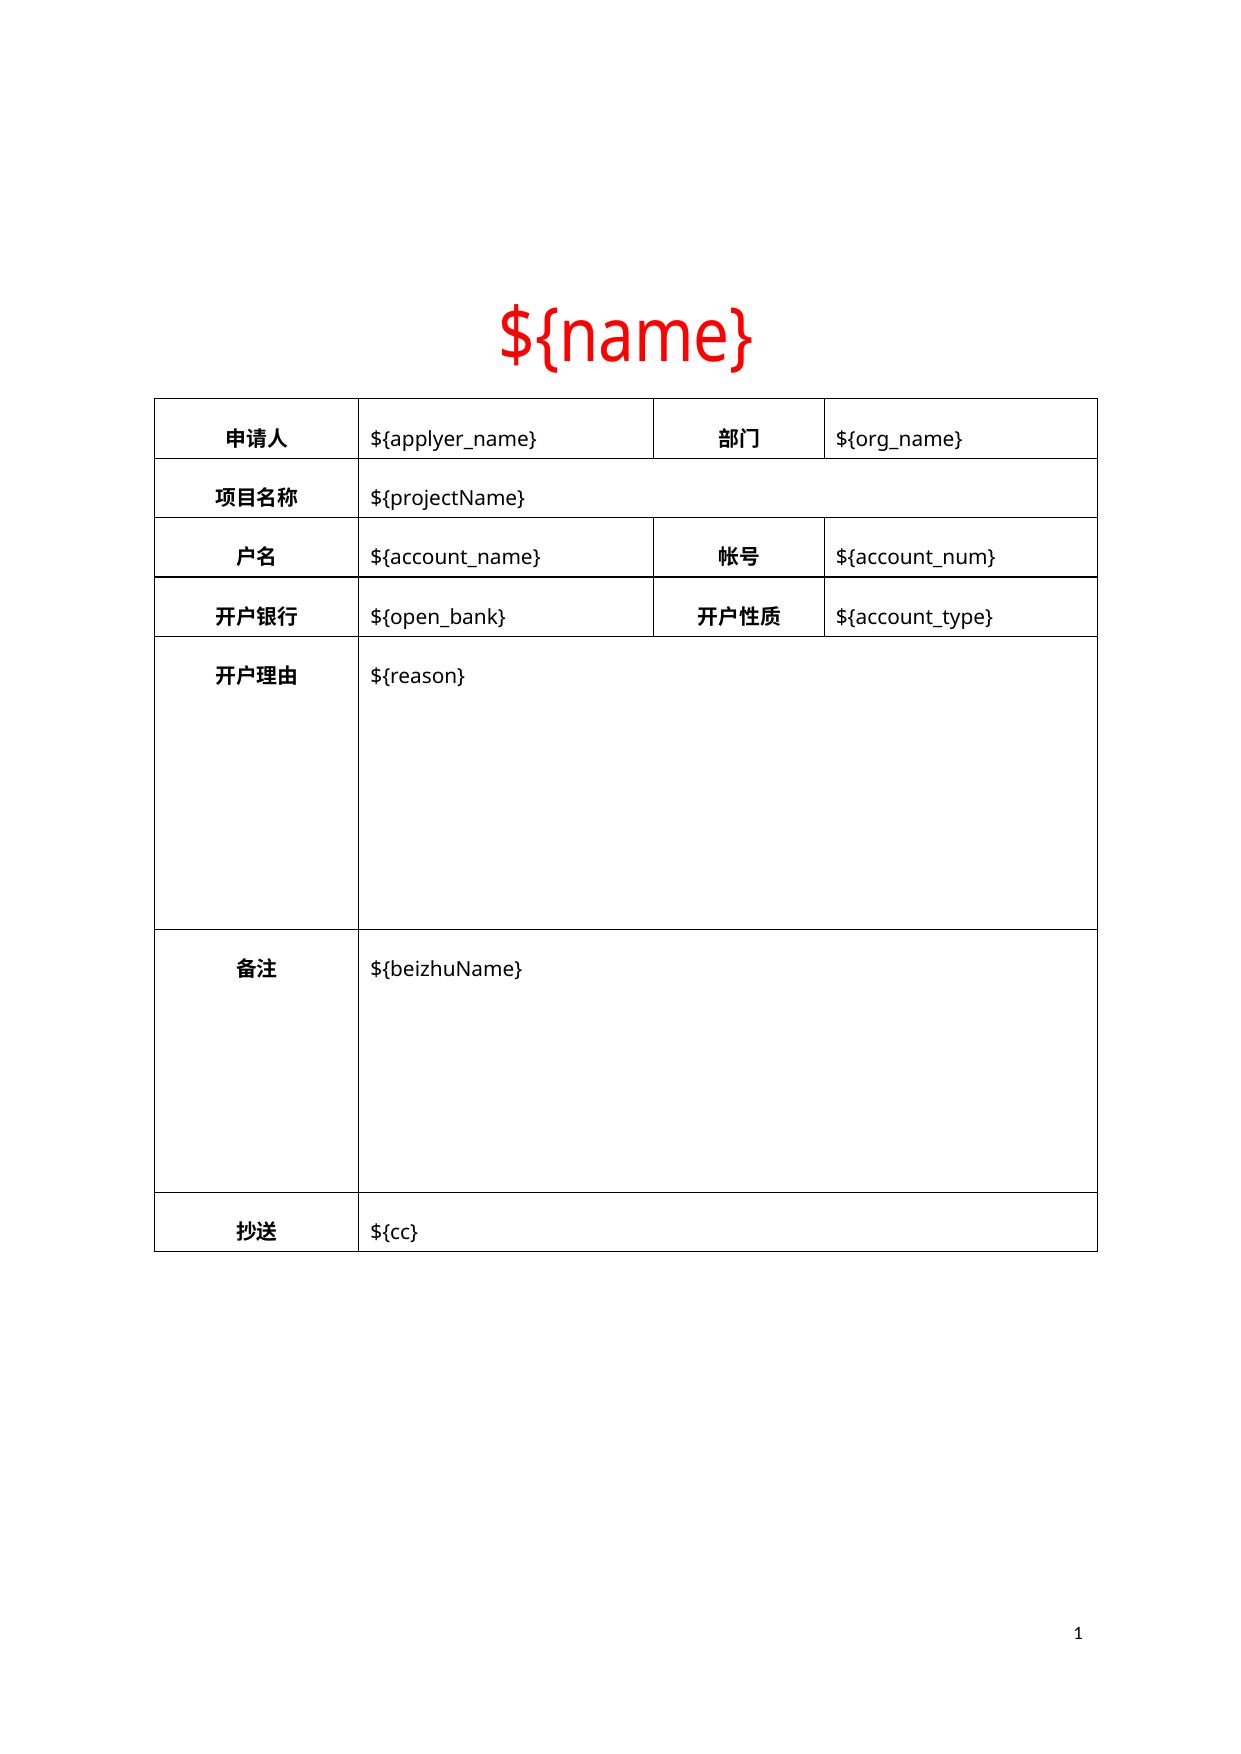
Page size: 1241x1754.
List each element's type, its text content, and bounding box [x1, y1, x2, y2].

table_cell ${account_type} [825, 578, 1097, 636]
table_header ${applyer_name} [359, 399, 653, 458]
table_cell ${reason} [359, 637, 1097, 928]
table_cell ${projectName} [359, 459, 1097, 517]
table_header 申请人 [155, 399, 358, 458]
table_cell ${account_num} [825, 518, 1097, 576]
table_cell 开户性质 [654, 578, 824, 636]
table_header ${org_name} [825, 399, 1097, 458]
table_cell ${beizhuName} [359, 930, 1097, 1192]
table_cell ${cc} [359, 1193, 1097, 1251]
table_cell 帐号 [654, 518, 824, 576]
table_cell 开户银行 [155, 578, 358, 636]
text ${name} [165, 266, 1087, 398]
table_cell 抄送 [155, 1193, 358, 1251]
table_cell 户名 [155, 518, 358, 576]
table_cell 备注 [155, 930, 358, 1192]
table_header 部门 [654, 399, 824, 458]
table_cell 项目名称 [155, 459, 358, 517]
table_cell ${account_name} [359, 518, 653, 576]
table_cell 开户理由 [155, 637, 358, 928]
table_cell ${open_bank} [359, 578, 653, 636]
